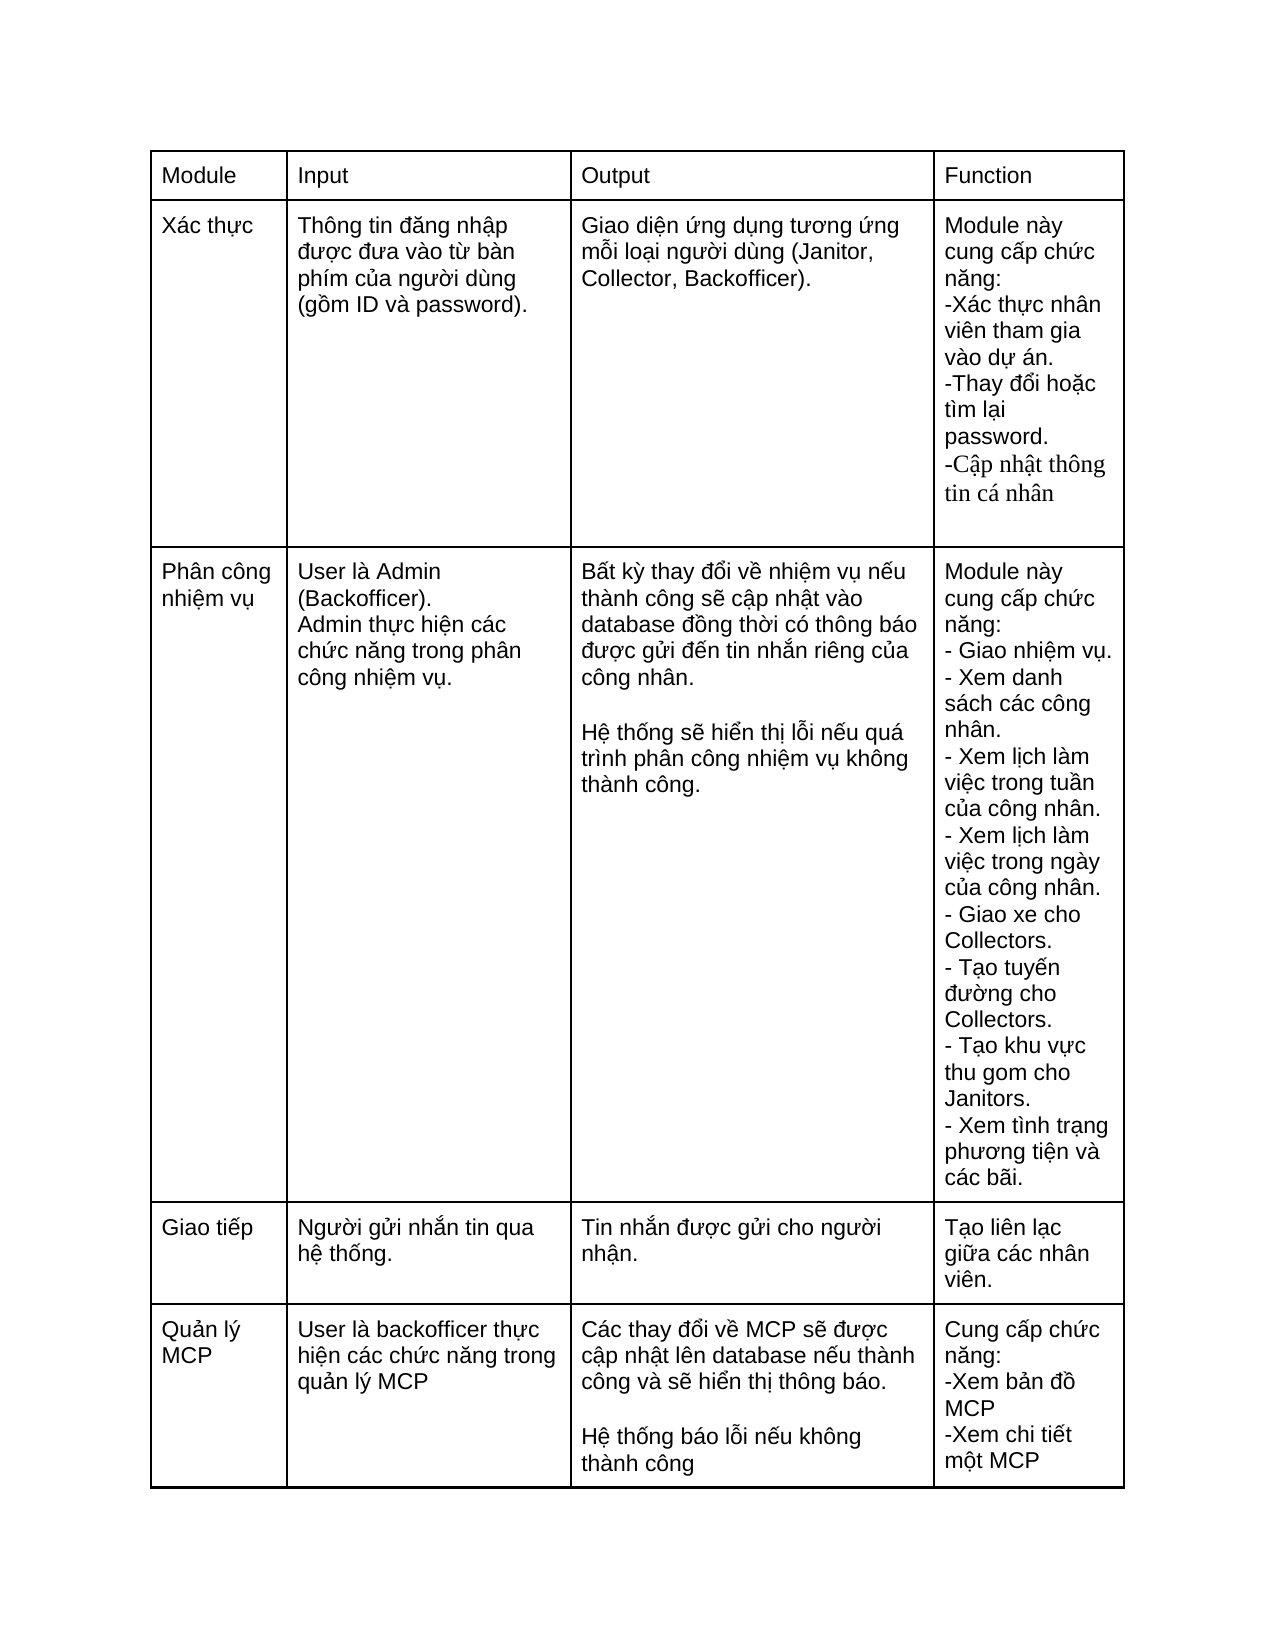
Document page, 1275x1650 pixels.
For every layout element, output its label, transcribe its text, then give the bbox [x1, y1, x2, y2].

table_header Module [152, 152, 286, 199]
table_cell Tạo liên lạc giữa các nhân viên. [935, 1203, 1123, 1303]
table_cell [572, 1305, 933, 1486]
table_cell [935, 1305, 1123, 1486]
table_cell Tin nhắn được gửi cho người nhận. [572, 1203, 933, 1303]
table_header Input [288, 152, 570, 199]
table_cell Giao diện ứng dụng tương ứng mỗi loại người dùng (Janitor, Collector, Backofficer). [572, 201, 933, 546]
table_cell Bất kỳ thay đổi về nhiệm vụ nếu thành công sẽ cập nhật vào database đồng thời có thông báo được gửi đến tin nhắn riêng của công nhân. Hệ thống sẽ hiển thị lỗi nếu quá trình phân công nhiệm vụ không thành công. [572, 548, 933, 1201]
table_cell Thông tin đăng nhập được đưa vào từ bàn phím của người dùng (gồm ID và password). [288, 201, 570, 546]
table_cell Giao tiếp [152, 1203, 286, 1303]
table_cell Người gửi nhắn tin qua hệ thống. [288, 1203, 570, 1303]
table_header Output [572, 152, 933, 199]
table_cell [288, 1305, 570, 1486]
table_cell Quản lý MCP [152, 1305, 286, 1486]
table_cell Xác thực [152, 201, 286, 546]
table_cell User là Admin (Backofficer). Admin thực hiện các chức năng trong phân công nhiệm vụ. [288, 548, 570, 1201]
table_cell Phân công nhiệm vụ [152, 548, 286, 1201]
table_header Function [935, 152, 1123, 199]
table_cell Module này cung cấp chức năng: -Xác thực nhân viên tham gia vào dự án. -Thay đổi hoặc tìm lại password. -Cập nhật thông tin cá nhân [935, 201, 1123, 546]
table_cell Module này cung cấp chức năng: - Giao nhiệm vụ. - Xem danh sách các công nhân. - Xem lịch làm việc trong tuần của công nhân. - Xem lịch làm việc trong ngày của công nhân. - Giao xe cho Collectors. - Tạo tuyến đường cho Collectors. - Tạo khu vực thu gom cho Janitors. - Xem tình trạng phương tiện và các bãi. [935, 548, 1123, 1201]
